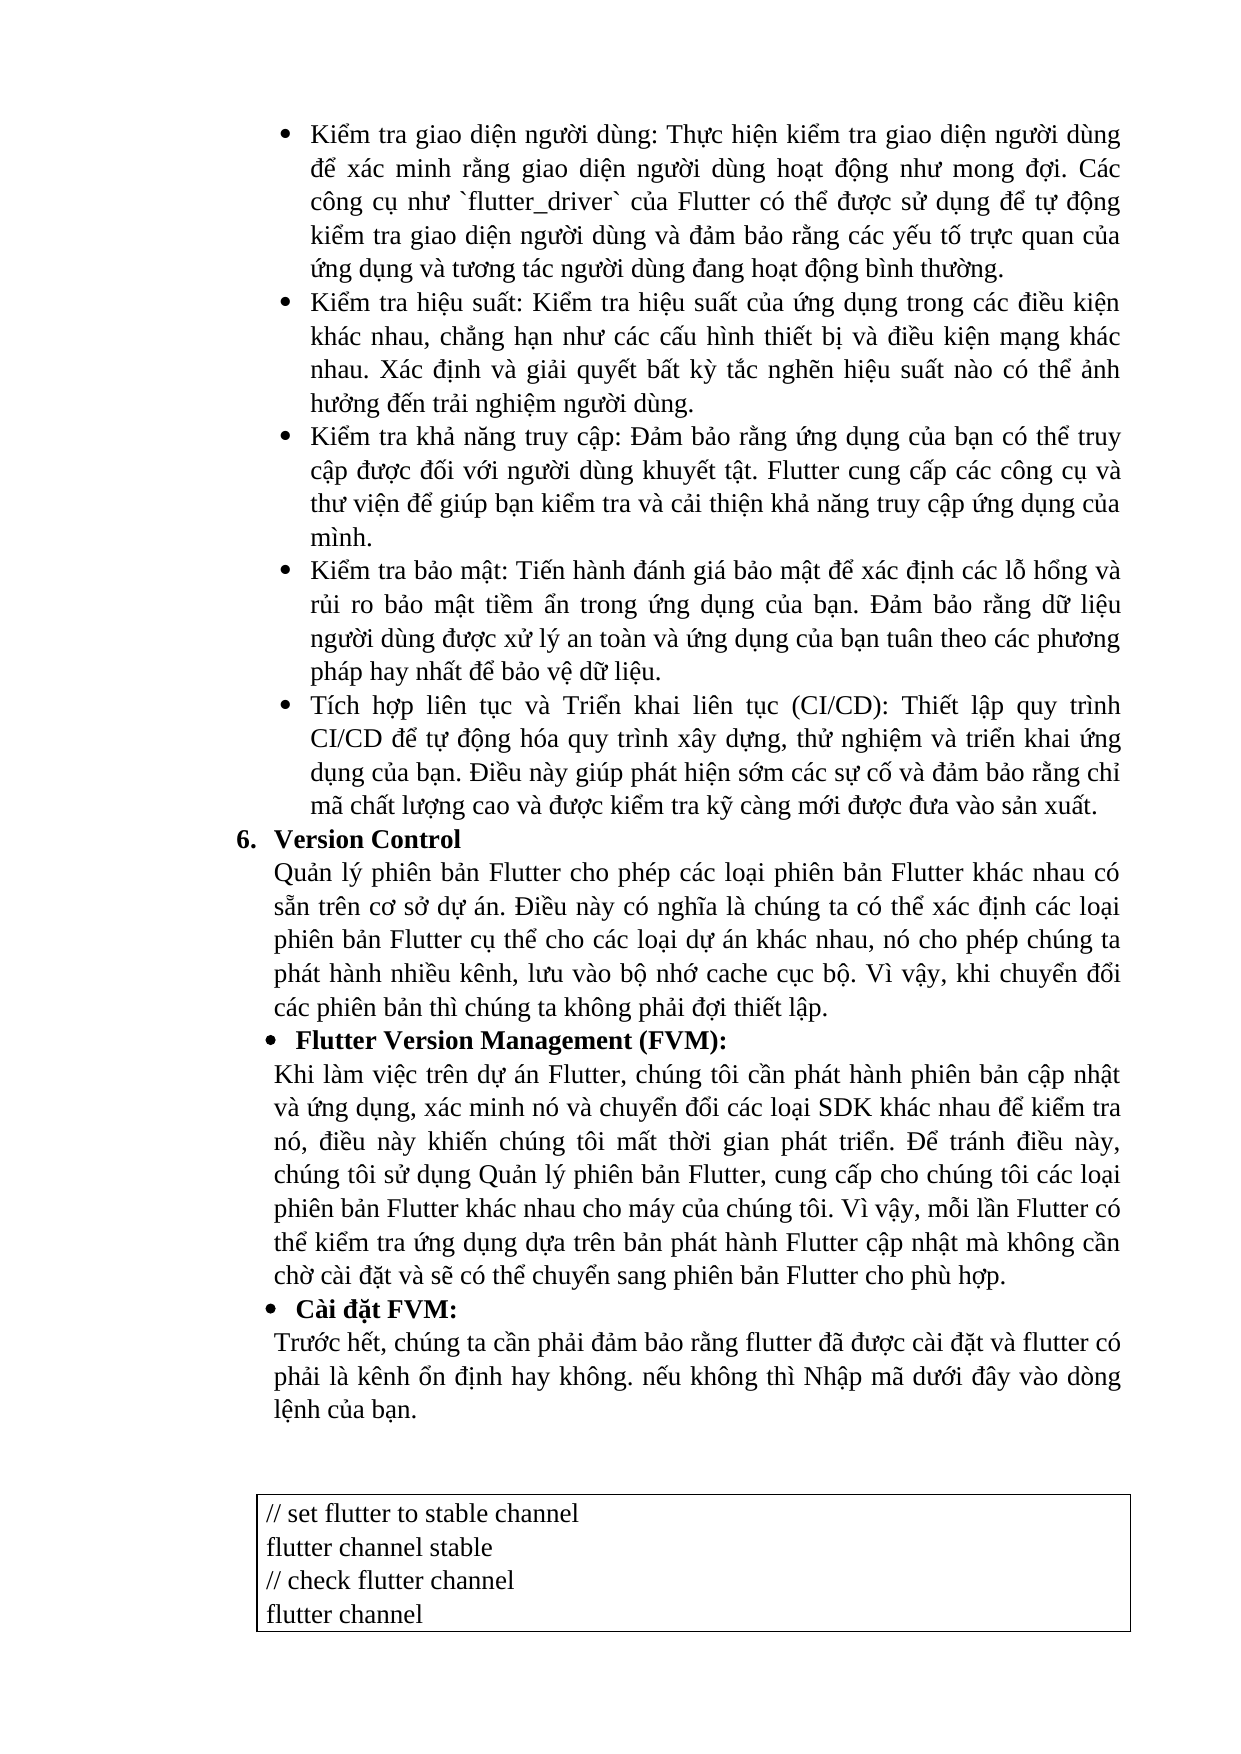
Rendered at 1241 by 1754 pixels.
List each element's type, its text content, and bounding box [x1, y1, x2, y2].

list Kiểm tra bảo mật: Tiến hành đánh giá bảo mật để xác định các lỗ hổng và rủi ro bảo mật tiềm ẩn trong ứng dụng của bạn. Đảm bảo rằng dữ liệu người dùng được xử lý an toàn và ứng dụng của bạn tuân theo các phương pháp hay nhất để bảo vệ dữ liệu. [281, 554, 1122, 686]
list Kiểm tra giao diện người dùng: Thực hiện kiểm tra giao diện người dùng để xác minh rằng giao diện người dùng hoạt động như mong đợi. Các công cụ như `flutter_driver` của Flutter có thể được sử dụng để tự động kiểm tra giao diện người dùng và đảm bảo rằng các yếu tố trực quan của ứng dụng và tương tác người dùng đang hoạt động bình thường. [281, 118, 1122, 283]
list // check flutter channel [258, 1561, 1130, 1595]
list Trước hết, chúng ta cần phải đảm bảo rằng flutter đã được cài đặt và flutter có phải là kênh ổn định hay không. nếu không thì Nhập mã dưới đây vào dòng lệnh của bạn. [274, 1327, 1122, 1425]
list Kiểm tra hiệu suất: Kiểm tra hiệu suất của ứng dụng trong các điều kiện khác nhau, chẳng hạn như các cấu hình thiết bị và điều kiện mạng khác nhau. Xác định và giải quyết bất kỳ tắc nghẽn hiệu suất nào có thể ảnh hưởng đến trải nghiệm người dùng. [281, 286, 1122, 418]
list Version Control [236, 823, 1122, 854]
list flutter channel stable [258, 1528, 1130, 1561]
list flutter channel [258, 1595, 1130, 1631]
list // set flutter to stable channel [258, 1495, 1130, 1528]
list Flutter Version Management (FVM): [266, 1024, 1122, 1056]
list Kiểm tra khả năng truy cập: Đảm bảo rằng ứng dụng của bạn có thể truy cập được đối với người dùng khuyết tật. Flutter cung cấp các công cụ và thư viện để giúp bạn kiểm tra và cải thiện khả năng truy cập ứng dụng của mình. [281, 420, 1122, 552]
list Khi làm việc trên dự án Flutter, chúng tôi cần phát hành phiên bản cập nhật và ứng dụng, xác minh nó và chuyển đổi các loại SDK khác nhau để kiểm tra nó, điều này khiến chúng tôi mất thời gian phát triển. Để tránh điều này, chúng tôi sử dụng Quản lý phiên bản Flutter, cung cấp cho chúng tôi các loại phiên bản Flutter khác nhau cho máy của chúng tôi. Vì vậy, mỗi lần Flutter có thể kiểm tra ứng dụng dựa trên bản phát hành Flutter cập nhật mà không cần chờ cài đặt và sẽ có thể chuyển sang phiên bản Flutter cho phù hợp. [274, 1058, 1122, 1290]
list Quản lý phiên bản Flutter cho phép các loại phiên bản Flutter khác nhau có sẵn trên cơ sở dự án. Điều này có nghĩa là chúng ta có thể xác định các loại phiên bản Flutter cụ thể cho các loại dự án khác nhau, nó cho phép chúng ta phát hành nhiều kênh, lưu vào bộ nhớ cache cục bộ. Vì vậy, khi chuyển đổi các phiên bản thì chúng ta không phải đợi thiết lập. [274, 857, 1122, 1022]
list Tích hợp liên tục và Triển khai liên tục (CI/CD): Thiết lập quy trình CI/CD để tự động hóa quy trình xây dựng, thử nghiệm và triển khai ứng dụng của bạn. Điều này giúp phát hiện sớm các sự cố và đảm bảo rằng chỉ mã chất lượng cao và được kiểm tra kỹ càng mới được đưa vào sản xuất. [281, 689, 1122, 821]
list Cài đặt FVM: [266, 1293, 1122, 1324]
